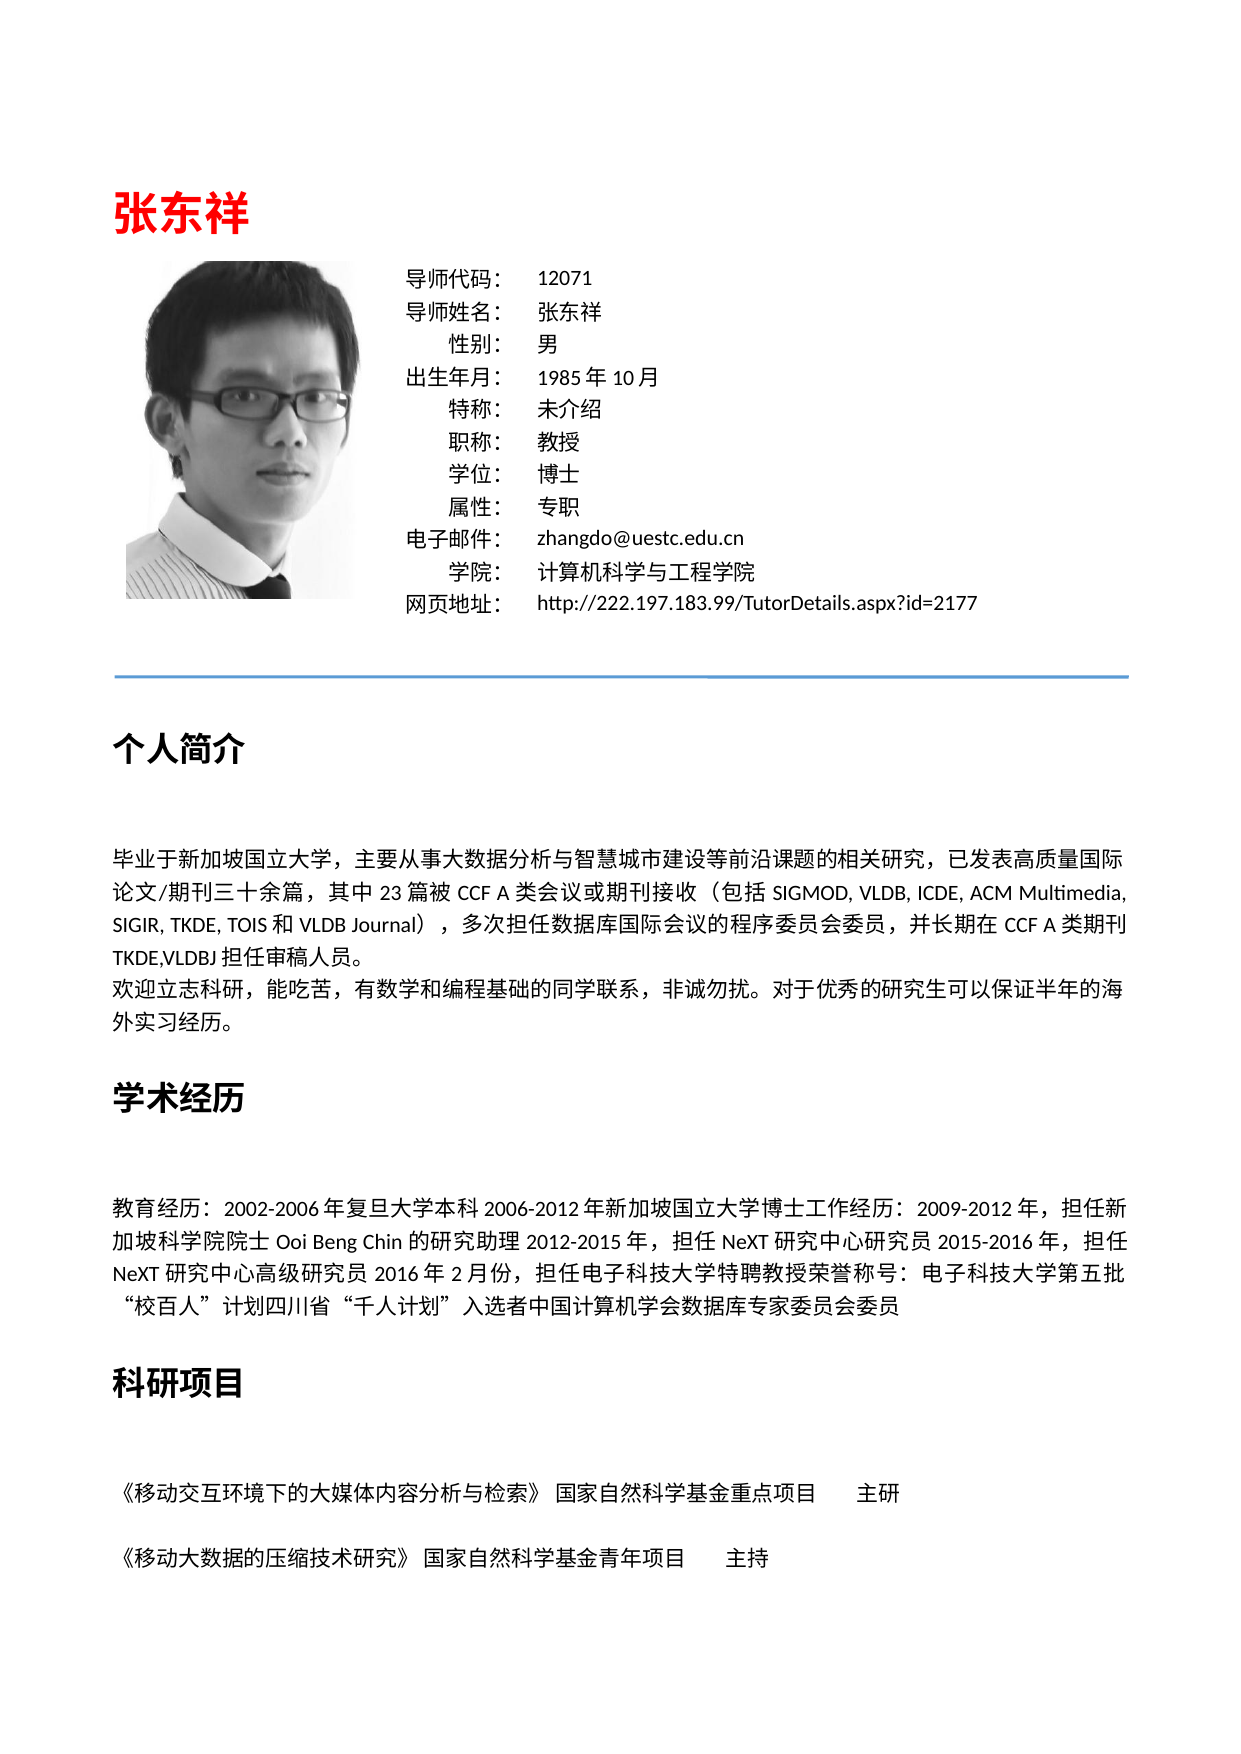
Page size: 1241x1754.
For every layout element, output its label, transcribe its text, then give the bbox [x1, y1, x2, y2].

table_header [375, 262, 1125, 655]
subtitle 个人简介 [112, 714, 1128, 779]
text 教育经历：2002-2006年复旦大学本科2006-2012年新加坡国立大学博士工作经历：2009-2012年，担任新加坡科学院院士Ooi Beng Chin的研究助理2012-2015年，担任NeXT研究中心研究员2015-2016年，担任NeXT研究中心高级研究员2016年2月份，担任电子科技大学特聘教授荣誉称号：电子科技大学第五批“校百人”计划四川省“千人计划”入选者中国计算机学会数据库专家委员会委员 [112, 1191, 1128, 1321]
table_header [115, 262, 375, 655]
subtitle 科研项目 [112, 1348, 1128, 1413]
picture [126, 261, 363, 599]
subtitle 学术经历 [112, 1064, 1128, 1129]
text 毕业于新加坡国立大学，主要从事大数据分析与智慧城市建设等前沿课题的相关研究，已发表高质量国际论文/期刊三十余篇，其中23篇被CCF A类会议或期刊接收（包括SIGMOD, VLDB, ICDE, ACM Multimedia, SIGIR, TKDE, TOIS和VLDB Journal），多次担任数据库国际会议的程序委员会委员，并长期在CCF A类期刊TKDE,VLDBJ担任审稿人员。 欢迎立志科研，能吃苦，有数学和编程基础的同学联系，非诚勿扰。对于优秀的研究生可以保证半年的海外实习经历。 [112, 842, 1128, 1037]
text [112, 1475, 1128, 1573]
subtitle 张东祥 [112, 162, 1128, 259]
